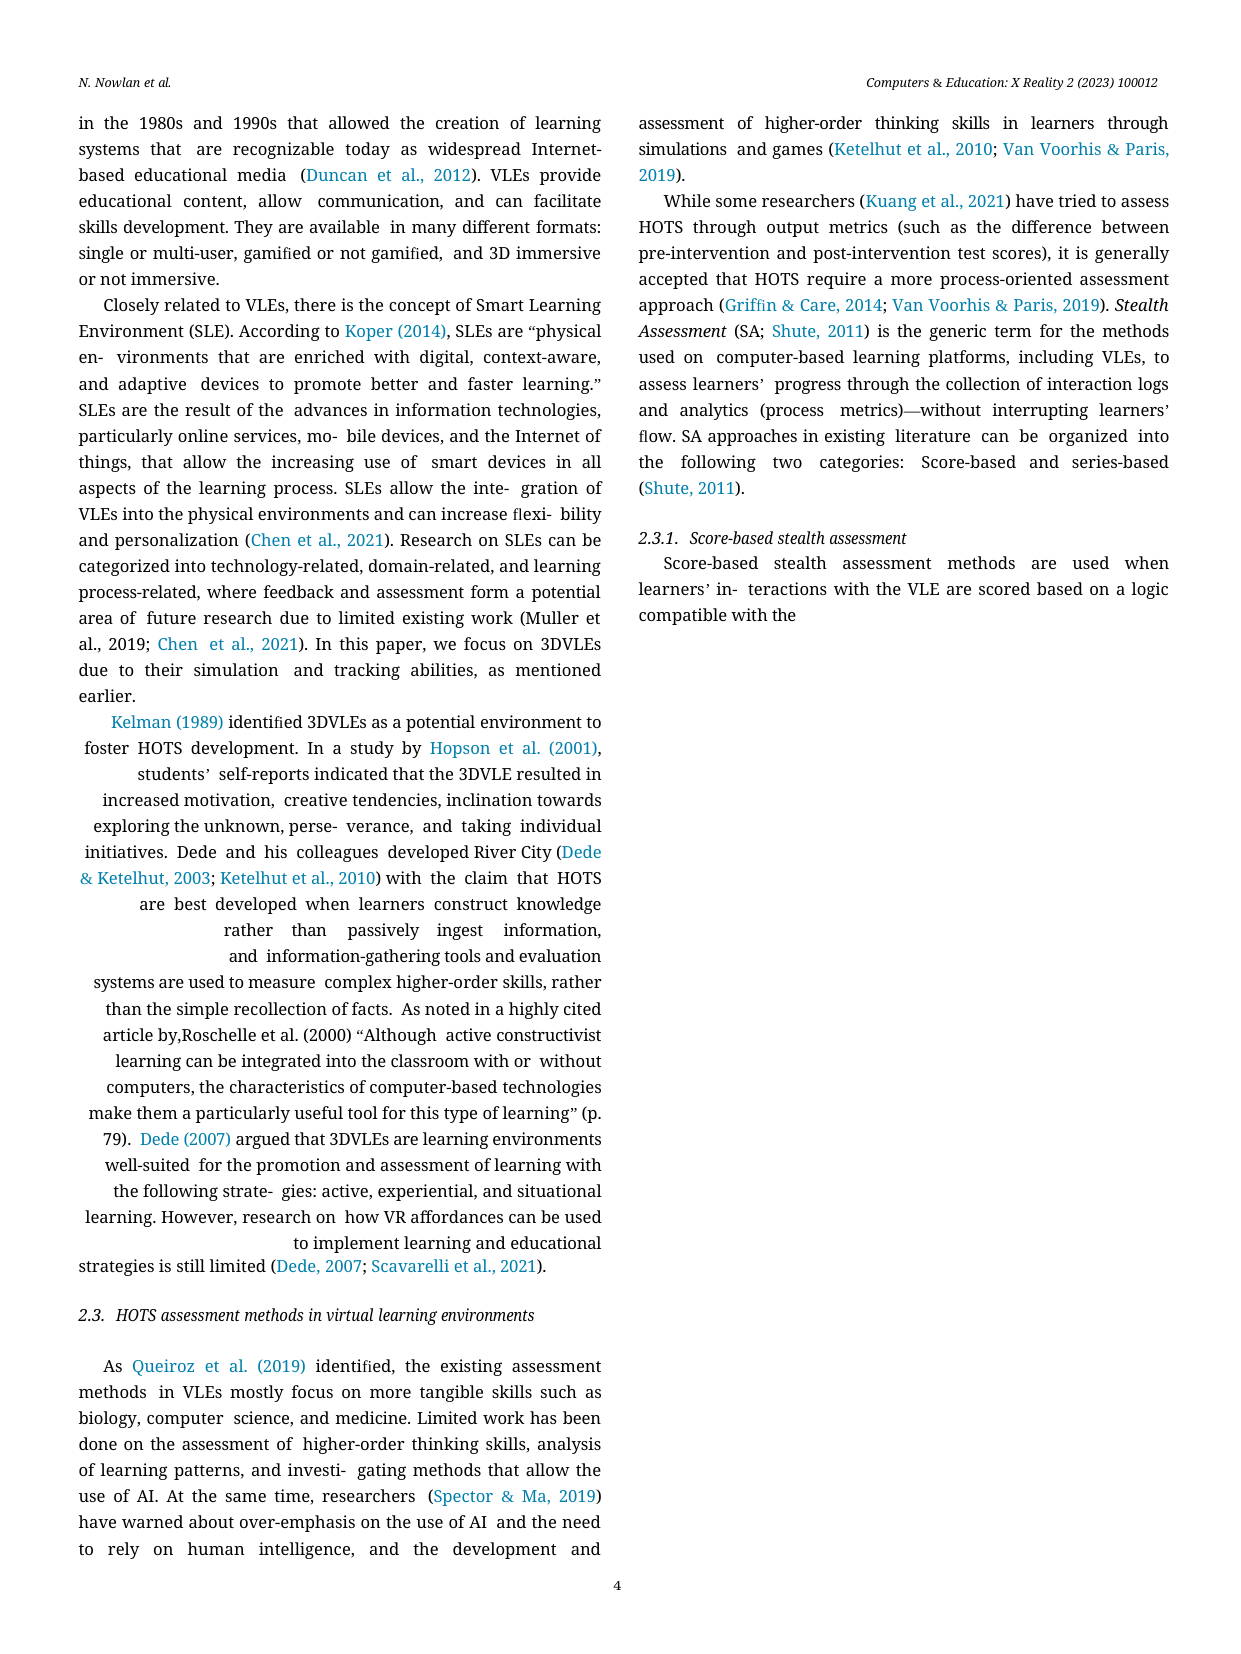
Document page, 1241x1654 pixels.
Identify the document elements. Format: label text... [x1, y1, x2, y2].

text strategies is still limited (Dede, 2007; Scavarelli et al., 2021). [78, 1258, 606, 1276]
picture [786, 300, 793, 307]
text Closely related to VLEs, there is the concept of Smart Learning Environment (SLE). According to Koper (2014), SLEs are “physical en- vironments that are enriched with digital, context-aware, and adaptive devices to promote better and faster learning.” SLEs are the result of the advances in information technologies, particularly online services, mo- bile devices, and the Internet of things, that allow the increasing use of smart devices in all aspects of the learning process. SLEs allow the inte- gration of VLEs into the physical environments and can increase flexi- bility and personalization (Chen et al., 2021). Research on SLEs can be categorized into technology-related, domain-related, and learning process-related, where feedback and assessment form a potential area of future research due to limited existing work (Muller et al., 2019; Chen et al., 2021). In this paper, we focus on 3DVLEs due to their simulation and tracking abilities, as mentioned earlier. [78, 294, 602, 707]
picture [1024, 302, 1031, 310]
list Score-based stealth assessment [638, 527, 1173, 549]
text Score-based stealth assessment methods are used when learners’ in- teractions with the VLE are scored based on a logic compatible with the [638, 552, 1169, 627]
list HOTS assessment methods in virtual learning environments [78, 1304, 606, 1327]
picture [1109, 144, 1114, 152]
picture [1009, 143, 1014, 152]
picture [431, 326, 436, 334]
picture [873, 300, 878, 308]
picture [1015, 146, 1022, 154]
text While some researchers (Kuang et al., 2021) have tried to assess HOTS through output metrics (such as the difference between pre-intervention and post-intervention test scores), it is generally accepted that HOTS require a more process-oriented assessment approach (Griffin & Care, 2014; Van Voorhis & Paris, 2019). Stealth Assessment (SA; Shute, 2011) is the generic term for the methods used on computer-based learning platforms, including VLEs, to assess learners’ progress through the collection of interaction logs and analytics (process metrics)—without interrupting learners’ flow. SA approaches in existing literature can be organized into the following two categories: Score-based and series-based (Shute, 2011). [638, 190, 1169, 499]
picture [232, 641, 239, 649]
picture [141, 1133, 147, 1143]
picture [307, 169, 313, 179]
text As Queiroz et al. (2019) identified, the existing assessment methods in VLEs mostly focus on more tangible skills such as biology, computer science, and medicine. Limited work has been done on the assessment of higher-order thinking skills, analysis of learning patterns, and investi- gating methods that allow the use of AI. At the same time, researchers (Spector & Ma, 2019) have warned about over-emphasis on the use of AI and the need to rely on human intelligence, and the development and assessment of higher-order thinking skills in learners through simulations and games (Ketelhut et al., 2010; Van Voorhis & Paris, 2019). [638, 112, 1169, 187]
text Kelman (1989) identified 3DVLEs as a potential environment to foster HOTS development. In a study by Hopson et al. (2001), students’ self-reports indicated that the 3DVLE resulted in increased motivation, creative tendencies, inclination towards exploring the unknown, perse- verance, and taking individual initiatives. Dede and his colleagues developed River City (Dede & Ketelhut, 2003; Ketelhut et al., 2010) with the claim that HOTS are best developed when learners construct knowledge rather than passively ingest information, and information-gathering tools and evaluation systems are used to measure complex higher-order skills, rather than the simple recollection of facts. As noted in a highly cited article by,Roschelle et al. (2000) “Although active constructivist learning can be integrated into the classroom with or without computers, the characteristics of computer-based technologies make them a particularly useful tool for this type of learning” (p. 79). Dede (2007) argued that 3DVLEs are learning environments well-suited for the promotion and assessment of learning with the following strate- gies: active, experiential, and situational learning. However, research on how VR affordances can be used to implement learning and educational [78, 711, 602, 1254]
picture [82, 873, 87, 881]
picture [538, 1493, 545, 1501]
text As Queiroz et al. (2019) identified, the existing assessment methods in VLEs mostly focus on more tangible skills such as biology, computer science, and medicine. Limited work has been done on the assessment of higher-order thinking skills, analysis of learning patterns, and investi- gating methods that allow the use of AI. At the same time, researchers (Spector & Ma, 2019) have warned about over-emphasis on the use of AI and the need to rely on human intelligence, and the development and assessment of higher-order thinking skills in learners through simulations and games (Ketelhut et al., 2010; Van Voorhis & Paris, 2019). [78, 1355, 602, 1560]
text in the 1980s and 1990s that allowed the creation of learning systems that are recognizable today as widespread Internet-based educational media (Duncan et al., 2012). VLEs provide educational content, allow communication, and can facilitate skills development. They are available in many different formats: single or multi-user, gamified or not gamified, and 3D immersive or not immersive. [78, 112, 602, 291]
picture [1136, 146, 1143, 154]
picture [402, 172, 409, 180]
